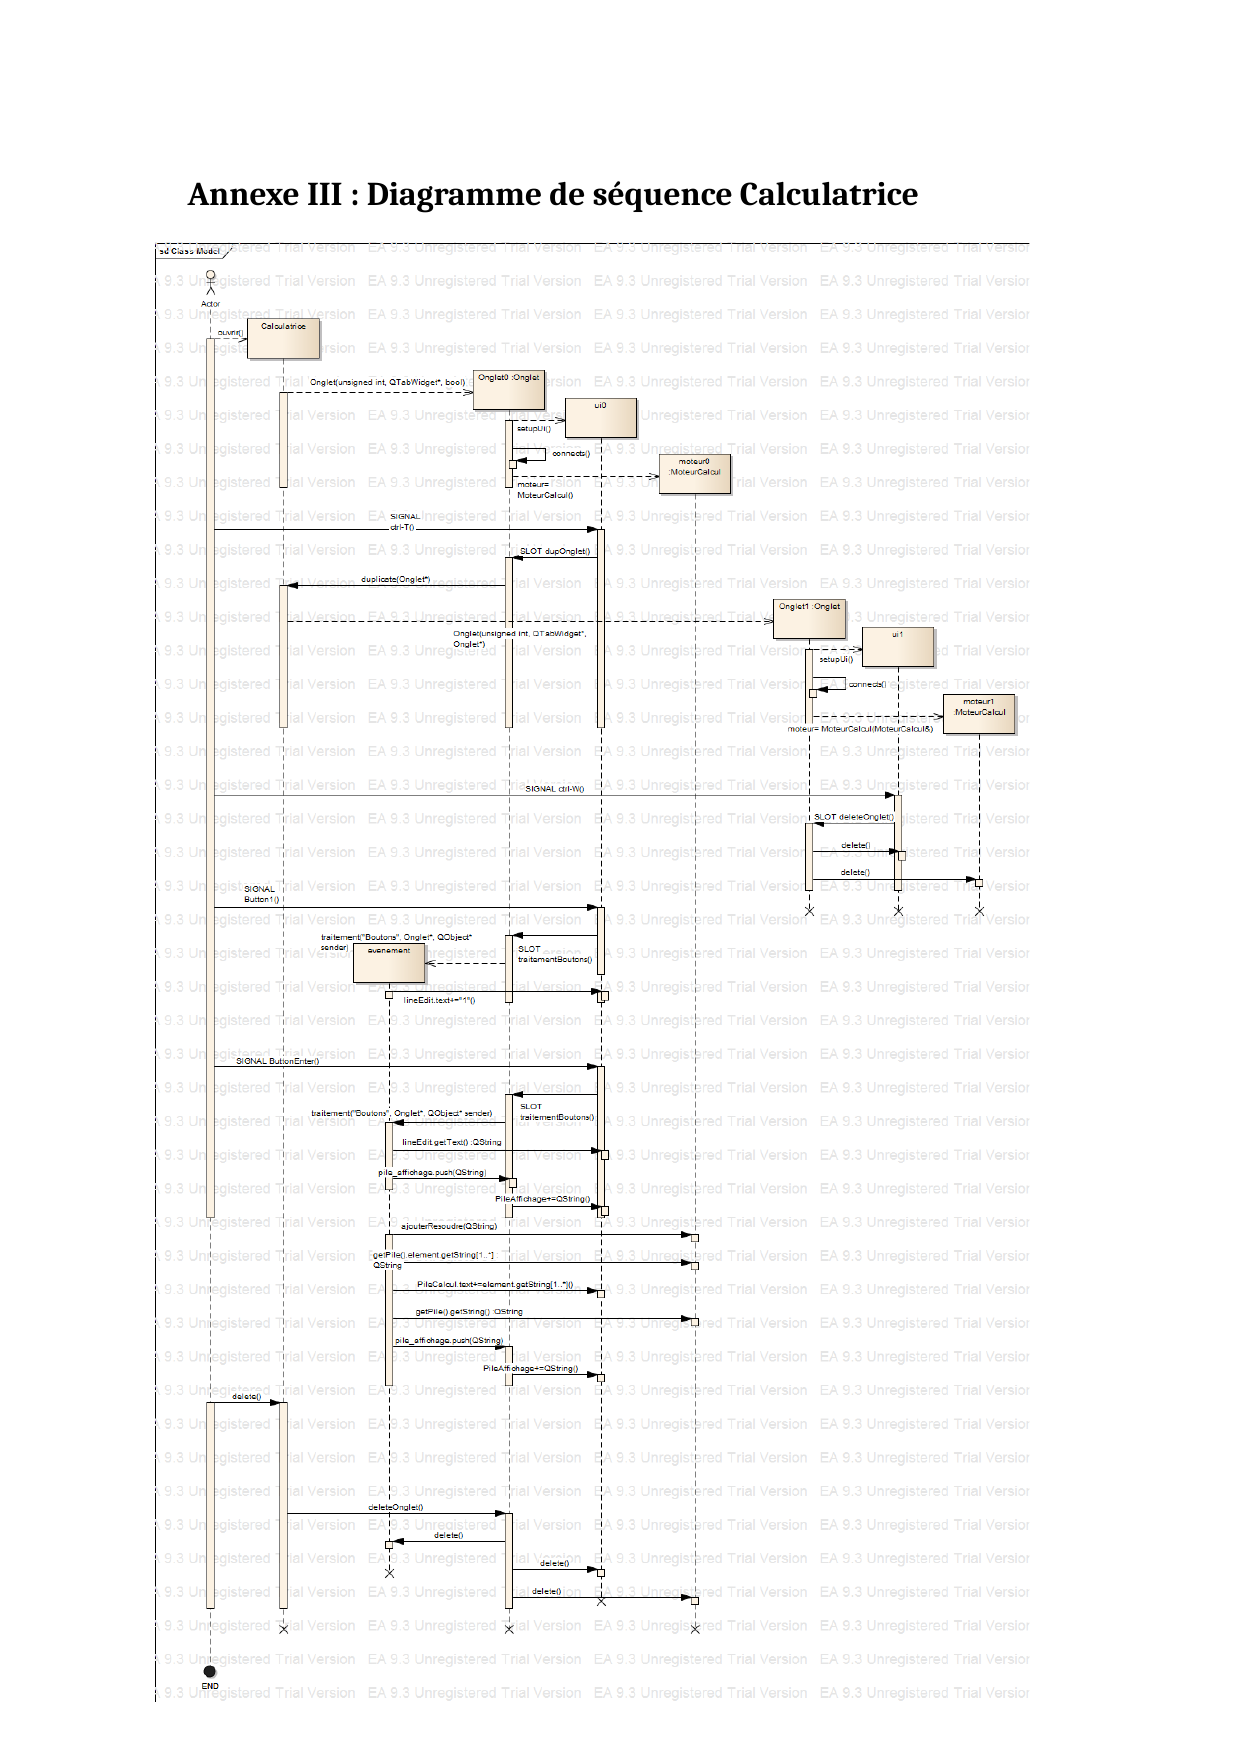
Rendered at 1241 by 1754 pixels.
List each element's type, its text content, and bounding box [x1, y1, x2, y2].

picture [154, 242, 1030, 1701]
subtitle Annexe III : Diagramme de séquence Calculatrice [187, 162, 1053, 227]
